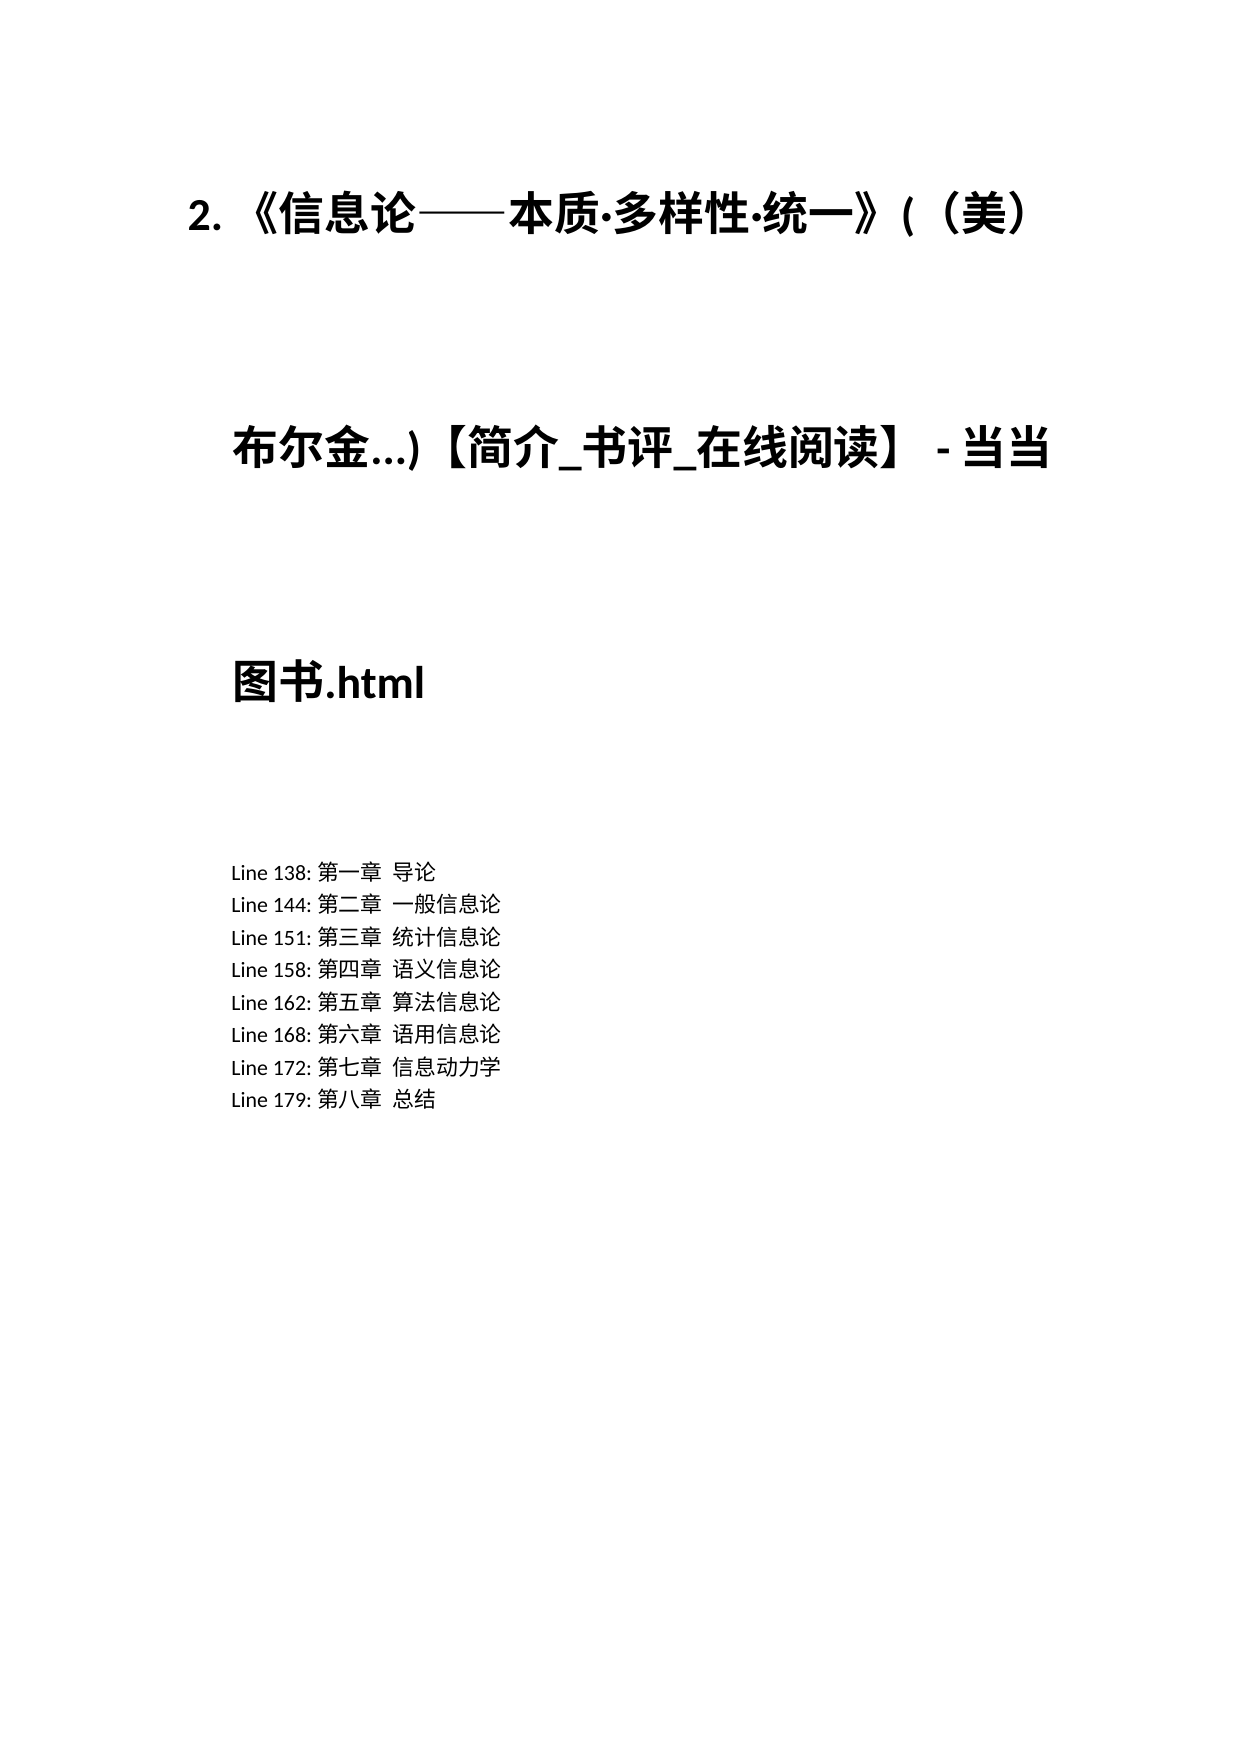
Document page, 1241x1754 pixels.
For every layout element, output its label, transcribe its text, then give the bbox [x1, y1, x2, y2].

text Line 158: 第四章 语义信息论 [187, 952, 1053, 984]
text Line 162: 第五章 算法信息论 [187, 984, 1053, 1017]
text Line 151: 第三章 统计信息论 [187, 919, 1053, 952]
text Line 144: 第二章 一般信息论 [187, 887, 1053, 919]
text Line 168: 第六章 语用信息论 [187, 1017, 1053, 1049]
subtitle 《信息论——本质·多样性·统一》(（美）布尔金...)【简介_书评_在线阅读】 - 当当图书.html [187, 162, 1053, 727]
text Line 172: 第七章 信息动力学 [187, 1049, 1053, 1082]
text Line 179: 第八章 总结 [187, 1082, 1053, 1114]
text Line 138: 第一章 导论 [187, 854, 1053, 887]
